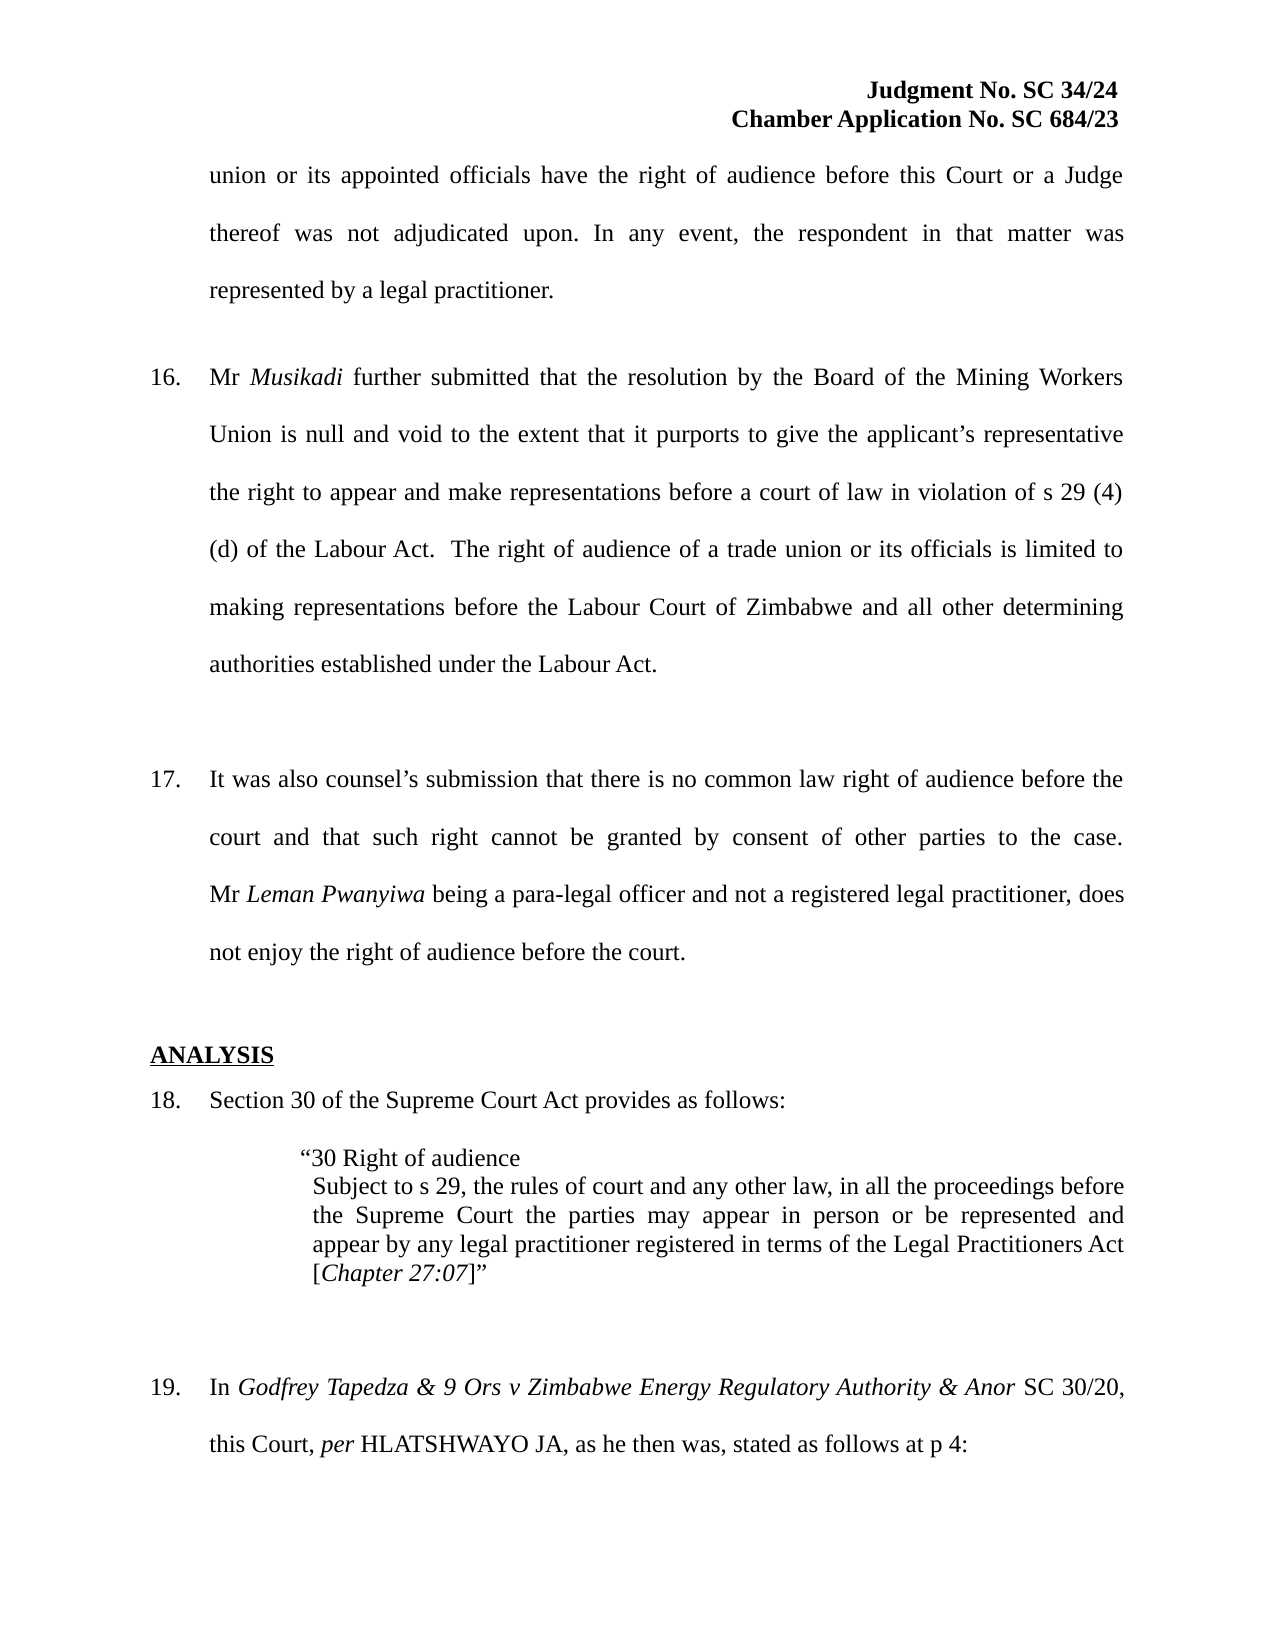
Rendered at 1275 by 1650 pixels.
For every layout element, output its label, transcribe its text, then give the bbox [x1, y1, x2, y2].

list Section 30 of the Supreme Court Act provides as follows: [150, 1085, 1125, 1114]
list Mr Musikadi further submitted that the resolution by the Board of the Mining Workers Union is null and void to the extent that it purports to give the applicant’s representative the right to appear and make representations before a court of law in violation of s 29 (4) (d) of the Labour Act. The right of audience of a trade union or its officials is limited to making representations before the Labour Court of Zimbabwe and all other determining authorities established under the Labour Act. [150, 362, 1125, 678]
list “30 Right of audience [300, 1143, 1125, 1171]
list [150, 161, 1125, 304]
list Subject to s 29, the rules of court and any other law, in all the proceedings before the Supreme Court the parties may appear in person or be represented and appear by any legal practitioner registered in terms of the Legal Practitioners Act [Chapter 27:07]” [312, 1171, 1125, 1286]
list In Godfrey Tapedza & 9 Ors v Zimbabwe Energy Regulatory Authority & Anor SC 30/20, this Court, per HLATSHWAYO JA, as he then was, stated as follows at p 4: [150, 1372, 1125, 1458]
list It was also counsel’s submission that there is no common law right of audience before the court and that such right cannot be granted by consent of other parties to the case. Mr Leman Pwanyiwa being a para-legal officer and not a registered legal practitioner, does not enjoy the right of audience before the court. [150, 764, 1125, 966]
text ANALYSIS [150, 1040, 1125, 1068]
